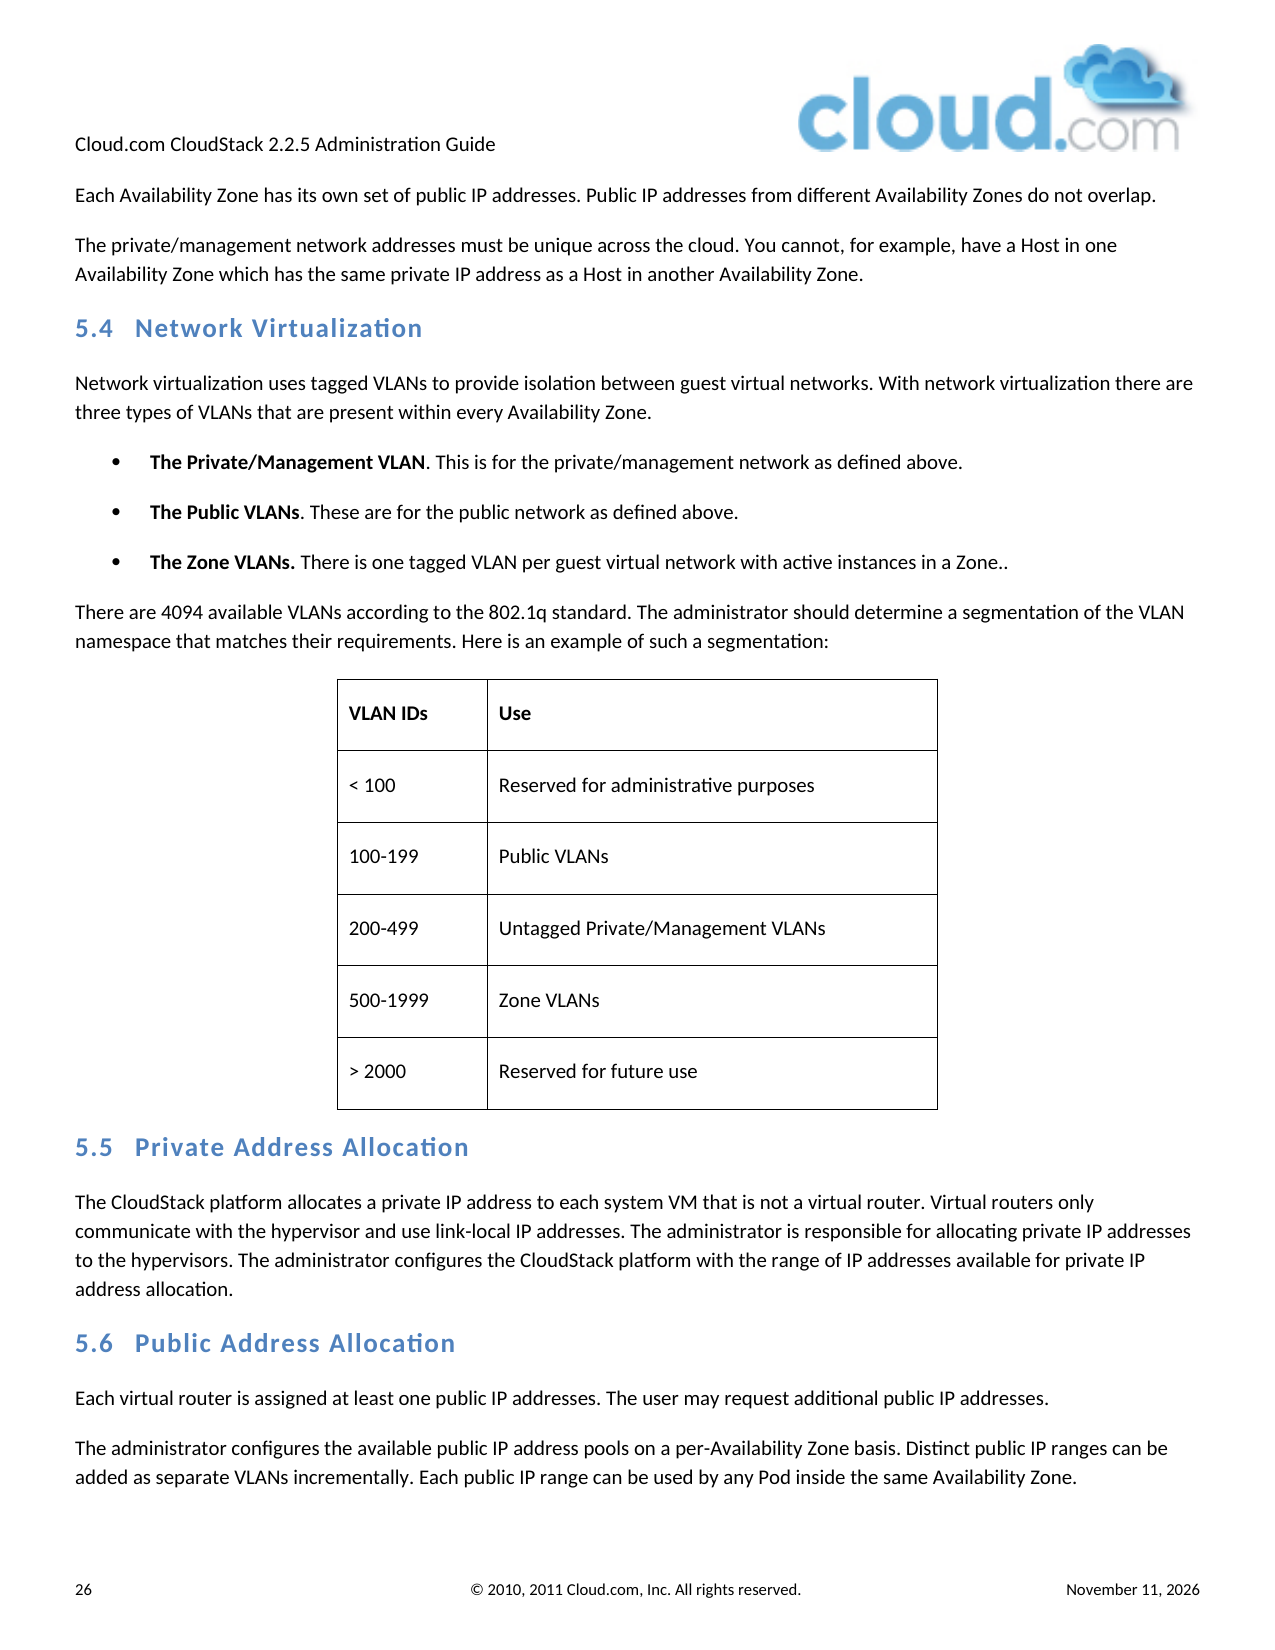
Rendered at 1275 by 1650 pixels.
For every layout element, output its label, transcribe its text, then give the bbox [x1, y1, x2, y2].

table_cell Reserved for future use [488, 1038, 937, 1108]
list The Private/Management VLAN. This is for the private/management network as defined above. [112, 449, 1200, 475]
text The administrator configures the available public IP address pools on a per-Availability Zone basis. Distinct public IP ranges can be added as separate VLANs incrementally. Each public IP range can be used by any Pod inside the same Availability Zone. [75, 1435, 1200, 1490]
table_header VLAN IDs [338, 680, 487, 750]
text The CloudStack platform allocates a private IP address to each system VM that is not a virtual router. Virtual routers only communicate with the hypervisor and use link-local IP addresses. The administrator is responsible for allocating private IP addresses to the hypervisors. The administrator configures the CloudStack platform with the range of IP addresses available for private IP address allocation. [75, 1189, 1200, 1302]
text Network virtualization uses tagged VLANs to provide isolation between guest virtual networks. With network virtualization there are three types of VLANs that are present within every Availability Zone. [75, 370, 1200, 425]
table_cell > 2000 [338, 1038, 487, 1108]
table_cell Public VLANs [488, 823, 937, 893]
table_cell < 100 [338, 751, 487, 822]
list The Public VLANs. These are for the public network as defined above. [112, 499, 1200, 525]
subtitle Network Virtualization [75, 311, 1200, 344]
text Each Availability Zone has its own set of public IP addresses. Public IP addresses from different Availability Zones do not overlap. [75, 182, 1200, 208]
table_cell Untagged Private/Management VLANs [488, 895, 937, 965]
list The Zone VLANs. There is one tagged VLAN per guest virtual network with active instances in a Zone.. [112, 549, 1200, 575]
table_cell 100-199 [338, 823, 487, 893]
text Each virtual router is assigned at least one public IP addresses. The user may request additional public IP addresses. [75, 1385, 1200, 1411]
table_cell Reserved for administrative purposes [488, 751, 937, 822]
table_header Use [488, 680, 937, 750]
subtitle Public Address Allocation [75, 1327, 1200, 1359]
table_cell 200-499 [338, 895, 487, 965]
table_cell 500-1999 [338, 966, 487, 1037]
picture [798, 44, 1200, 152]
table_cell Zone VLANs [488, 966, 937, 1037]
text There are 4094 available VLANs according to the 802.1q standard. The administrator should determine a segmentation of the VLAN namespace that matches their requirements. Here is an example of such a segmentation: [75, 599, 1200, 654]
subtitle Private Address Allocation [75, 1130, 1200, 1163]
text The private/management network addresses must be unique across the cloud. You cannot, for example, have a Host in one Availability Zone which has the same private IP address as a Host in another Availability Zone. [75, 232, 1200, 287]
